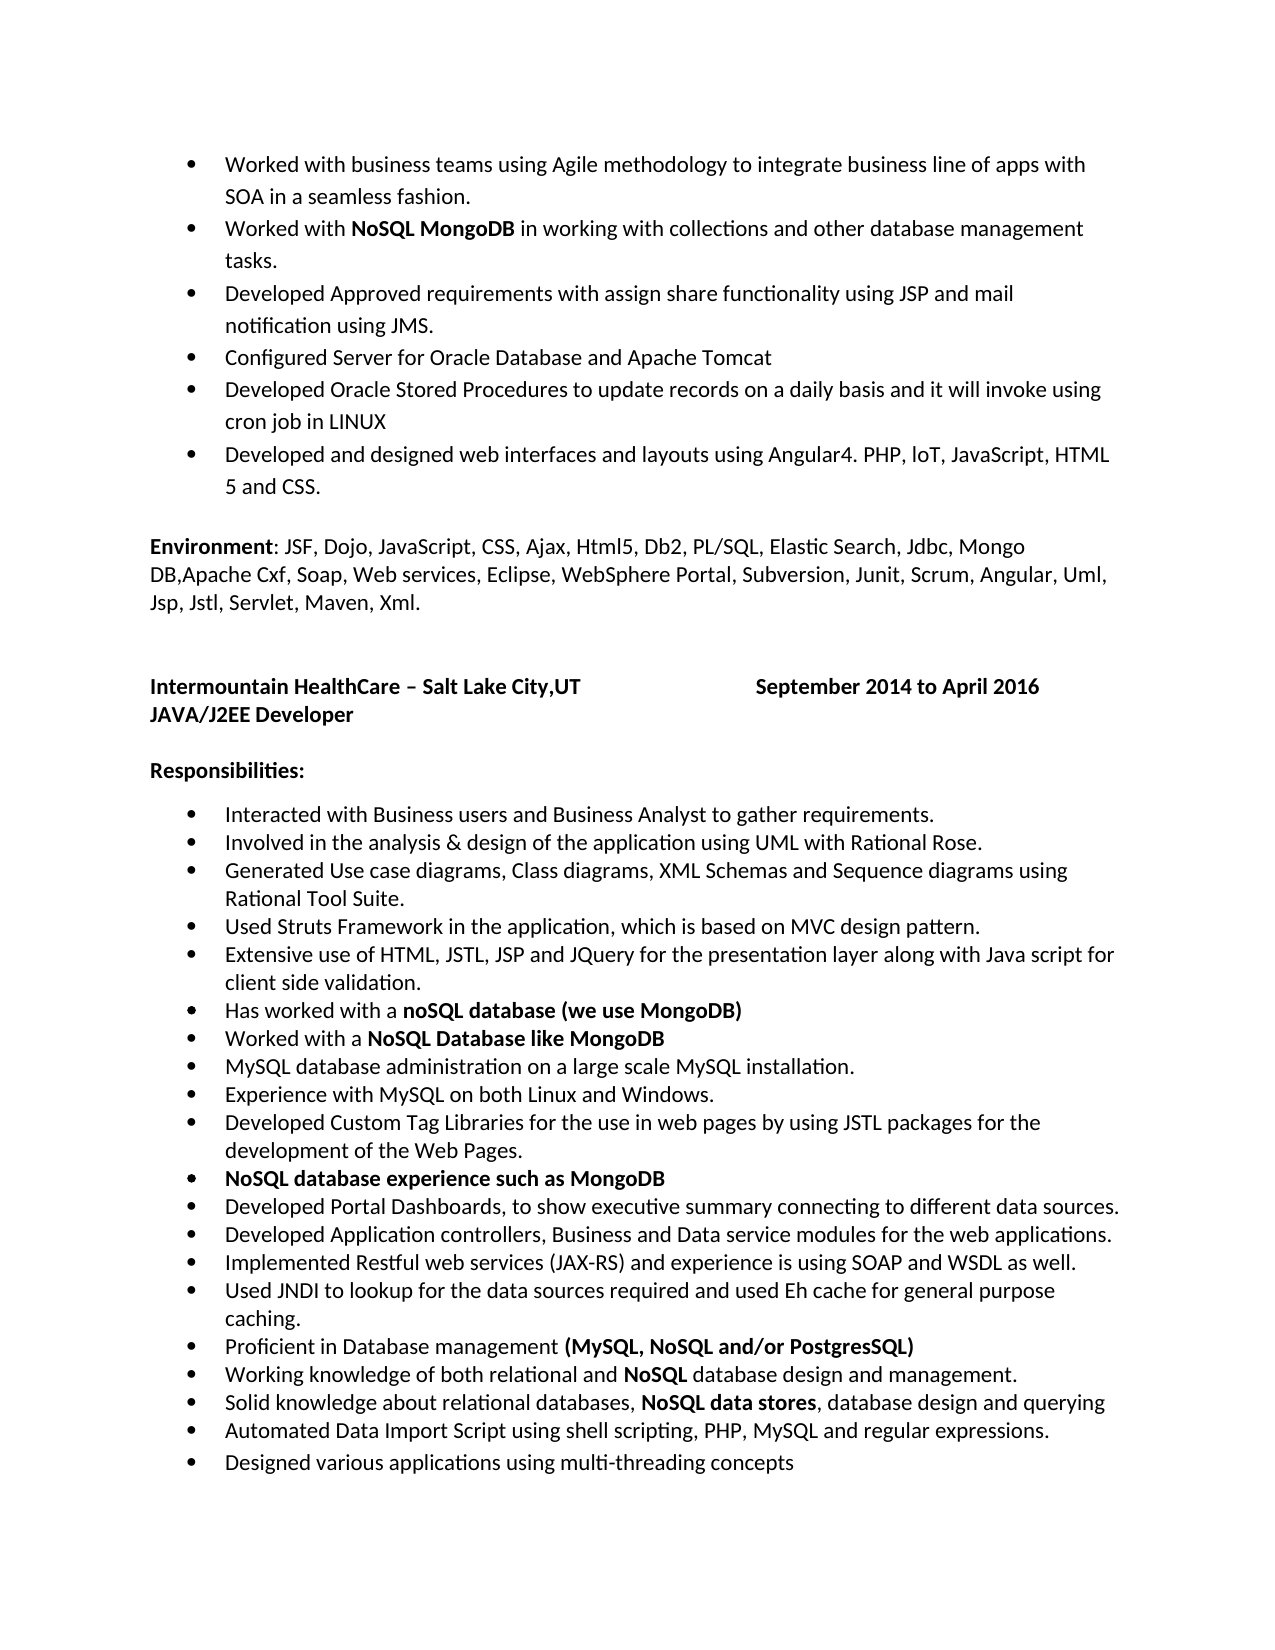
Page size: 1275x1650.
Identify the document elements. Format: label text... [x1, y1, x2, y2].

list Automated Data Import Script using shell scripting, PHP, MySQL and regular expressions. [187, 1416, 1125, 1444]
list Configured Server for Oracle Database and Apache Tomcat [187, 343, 1125, 371]
text Environment: JSF, Dojo, JavaScript, CSS, Ajax, Html5, Db2, PL/SQL, Elastic Search, Jdbc, Mongo DB,Apache Cxf, Soap, Web services, Eclipse, WebSphere Portal, Subversion, Junit, Scrum, Angular, Uml, Jsp, Jstl, Servlet, Maven, Xml. [150, 504, 1125, 616]
list Involved in the analysis & design of the application using UML with Rational Rose. [187, 828, 1125, 856]
list Solid knowledge about relational databases, NoSQL data stores, database design and querying [187, 1388, 1125, 1416]
list Working knowledge of both relational and NoSQL database design and management. [187, 1360, 1125, 1388]
text Intermountain HealthCare – Salt Lake City,UT September 2014 to April 2016 [150, 672, 1125, 700]
list Developed and designed web interfaces and layouts using Angular4. PHP, loT, JavaScript, HTML 5 and CSS. [187, 440, 1125, 500]
list Worked with a NoSQL Database like MongoDB [187, 1024, 1125, 1052]
list Worked with business teams using Agile methodology to integrate business line of apps with SOA in a seamless fashion. [187, 150, 1125, 210]
list Interacted with Business users and Business Analyst to gather requirements. [187, 800, 1125, 828]
list Developed Approved requirements with assign share functionality using JSP and mail notification using JMS. [187, 279, 1125, 339]
list Developed Portal Dashboards, to show executive summary connecting to different data sources. [187, 1192, 1125, 1220]
list Generated Use case diagrams, Class diagrams, XML Schemas and Sequence diagrams using Rational Tool Suite. [187, 856, 1125, 912]
list Developed Oracle Stored Procedures to update records on a daily basis and it will invoke using cron job in LINUX [187, 375, 1125, 436]
list Extensive use of HTML, JSTL, JSP and JQuery for the presentation layer along with Java script for client side validation. [187, 940, 1125, 996]
list Developed Application controllers, Business and Data service modules for the web applications. [187, 1220, 1125, 1248]
list Experience with MySQL on both Linux and Windows. [187, 1080, 1125, 1108]
text JAVA/J2EE Developer [150, 700, 1125, 728]
list Used JNDI to lookup for the data sources required and used Eh cache for general purpose caching. [187, 1276, 1125, 1332]
list Used Struts Framework in the application, which is based on MVC design pattern. [187, 912, 1125, 940]
list Implemented Restful web services (JAX-RS) and experience is using SOAP and WSDL as well. [187, 1248, 1125, 1276]
list Proficient in Database management (MySQL, NoSQL and/or PostgresSQL) [187, 1332, 1125, 1360]
list Developed Custom Tag Libraries for the use in web pages by using JSTL packages for the development of the Web Pages. [187, 1108, 1125, 1164]
list MySQL database administration on a large scale MySQL installation. [187, 1052, 1125, 1080]
list Designed various applications using multi-threading concepts [187, 1448, 1125, 1477]
list Worked with NoSQL MongoDB in working with collections and other database management tasks. [187, 214, 1125, 274]
list NoSQL database experience such as MongoDB [187, 1164, 1125, 1192]
text Responsibilities: [150, 756, 1125, 784]
list Has worked with a noSQL database (we use MongoDB) [187, 996, 1125, 1024]
